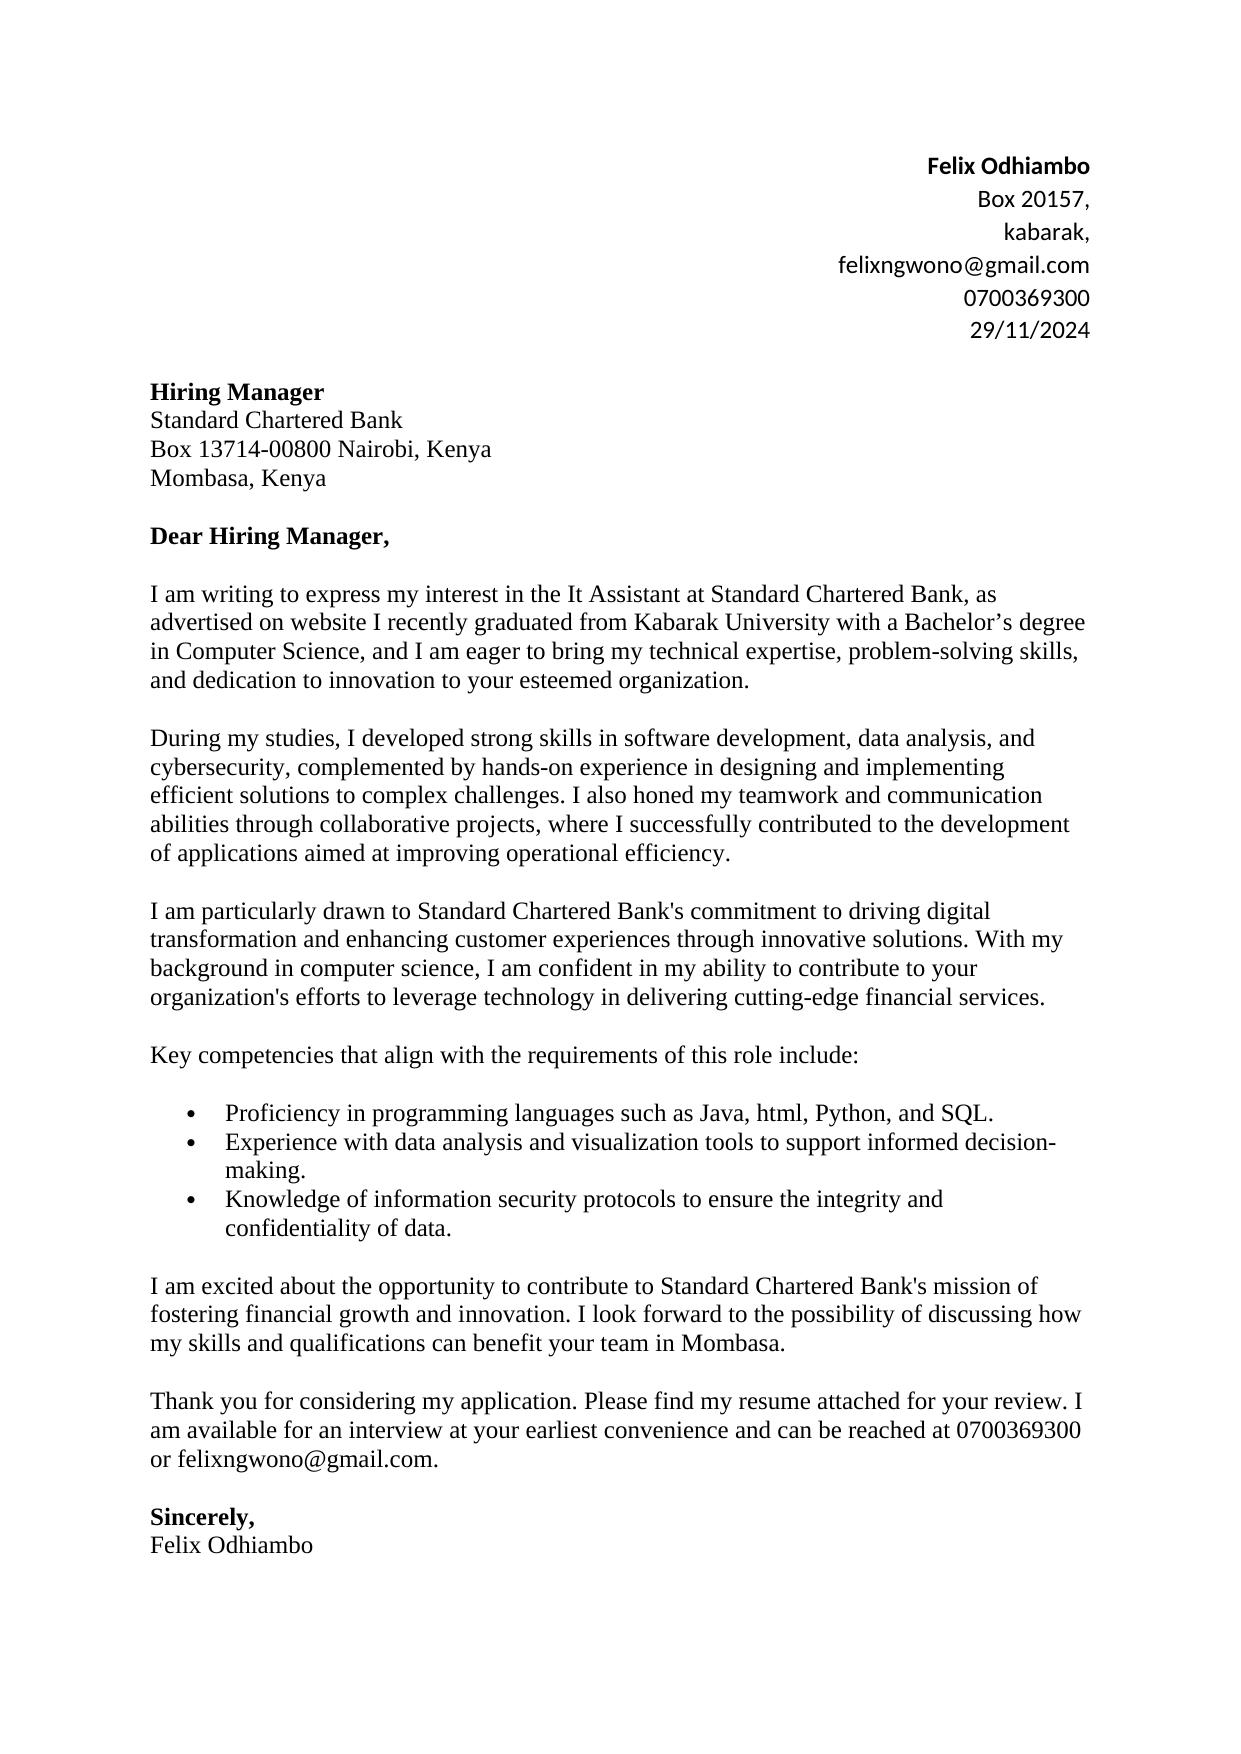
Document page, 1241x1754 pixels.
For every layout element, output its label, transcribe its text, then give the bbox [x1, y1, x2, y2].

list Proficiency in programming languages such as Java, html, Python, and SQL. [187, 1098, 1090, 1127]
text Hiring Manager Standard Chartered Bank Box 13714-00800 Nairobi, Kenya Mombasa, Kenya [150, 377, 1090, 492]
text I am excited about the opportunity to contribute to Standard Chartered Bank's mission of fostering financial growth and innovation. I look forward to the possibility of discussing how my skills and qualifications can benefit your team in Mombasa. [150, 1271, 1090, 1357]
text Key competencies that align with the requirements of this role include: [150, 1040, 1090, 1069]
text Sincerely, Felix Odhiambo [150, 1502, 1090, 1559]
list Experience with data analysis and visualization tools to support informed decision-making. [187, 1127, 1090, 1184]
text Thank you for considering my application. Please find my resume attached for your review. I am available for an interview at your earliest convenience and can be reached at 0700369300 or felixngwono@gmail.com. [150, 1386, 1090, 1472]
list Knowledge of information security protocols to ensure the integrity and confidentiality of data. [187, 1184, 1090, 1242]
text During my studies, I developed strong skills in software development, data analysis, and cybersecurity, complemented by hands-on experience in designing and implementing efficient solutions to complex challenges. I also honed my teamwork and communication abilities through collaborative projects, where I successfully contributed to the development of applications aimed at improving operational efficiency. [150, 723, 1090, 867]
text Felix Odhiambo Box 20157, kabarak, felixngwono@gmail.com 0700369300 29/11/2024 [150, 150, 1090, 345]
text I am writing to express my interest in the It Assistant at Standard Chartered Bank, as advertised on website I recently graduated from Kabarak University with a Bachelor’s degree in Computer Science, and I am eager to bring my technical expertise, problem-solving skills, and dedication to innovation to your esteemed organization. [150, 579, 1090, 694]
text Dear Hiring Manager, [150, 521, 1090, 549]
text I am particularly drawn to Standard Chartered Bank's commitment to driving digital transformation and enhancing customer experiences through innovative solutions. With my background in computer science, I am confident in my ability to contribute to your organization's efforts to leverage technology in delivering cutting-edge financial services. [150, 896, 1090, 1011]
